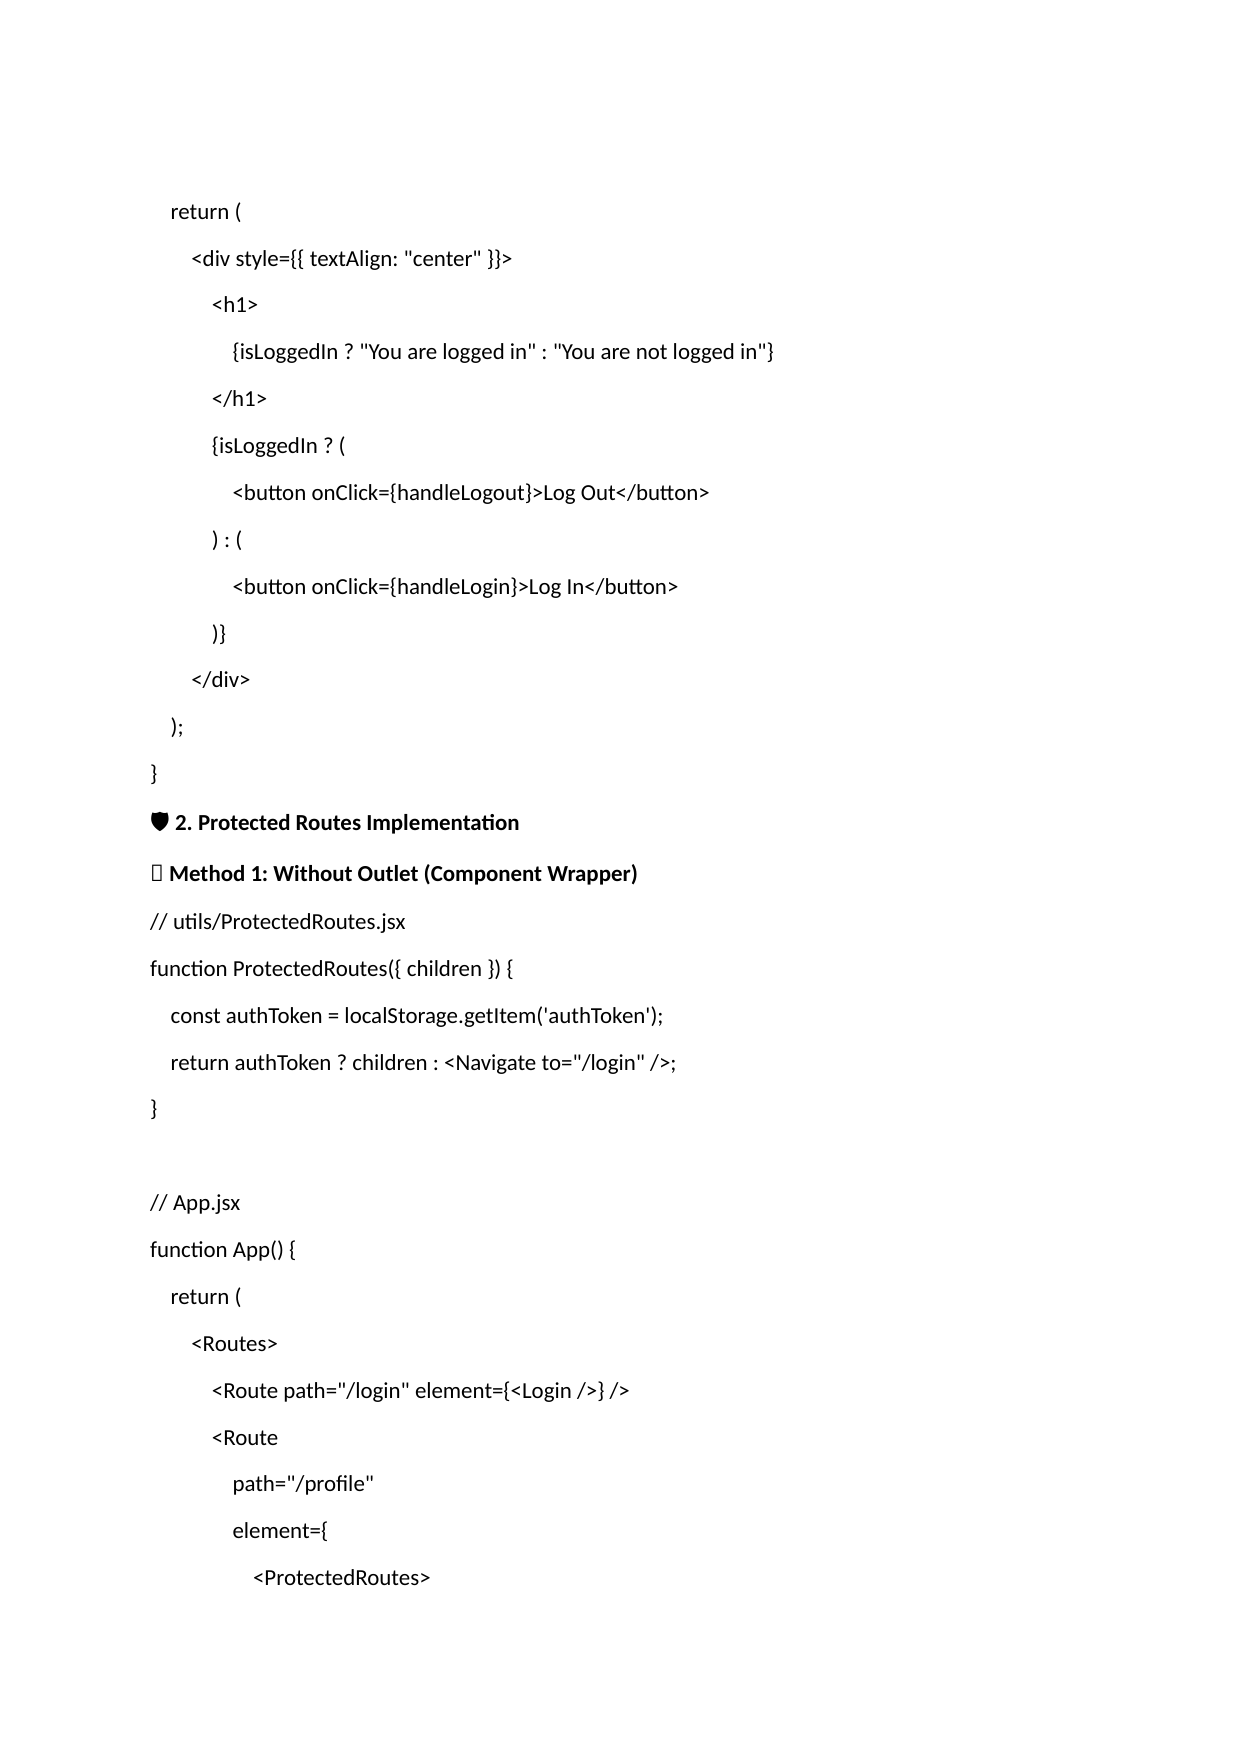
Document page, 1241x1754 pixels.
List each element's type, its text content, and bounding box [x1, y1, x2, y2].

text <Routes> [150, 1329, 1090, 1357]
text const authToken = localStorage.getItem('authToken'); [150, 1001, 1090, 1029]
text {isLoggedIn ? "You are logged in" : "You are not logged in"} [150, 337, 1090, 366]
text // utils/ProtectedRoutes.jsx [150, 907, 1090, 935]
text ); [150, 712, 1090, 741]
text <button onClick={handleLogout}>Log Out</button> [150, 478, 1090, 506]
text </div> [150, 666, 1090, 694]
text <button onClick={handleLogin}>Log In</button> [150, 572, 1090, 600]
text <Route path="/login" element={<Login />} /> [150, 1376, 1090, 1404]
text // App.jsx [150, 1188, 1090, 1216]
text return ( [150, 1282, 1090, 1310]
text 🔄 Method 1: Without Outlet (Component Wrapper) [150, 857, 1090, 888]
text } [150, 1094, 1090, 1123]
text function ProtectedRoutes({ children }) { [150, 954, 1090, 982]
text <ProtectedRoutes> [150, 1563, 1090, 1591]
text } [150, 759, 1090, 787]
text <Route [150, 1423, 1090, 1451]
text ) : ( [150, 525, 1090, 553]
text return authToken ? children : <Navigate to="/login" />; [150, 1048, 1090, 1076]
text element={ [150, 1516, 1090, 1544]
text path="/profile" [150, 1469, 1090, 1498]
text <div style={{ textAlign: "center" }}> [150, 244, 1090, 272]
text <h1> [150, 291, 1090, 319]
text {isLoggedIn ? ( [150, 431, 1090, 459]
text function App() { [150, 1235, 1090, 1263]
text </h1> [150, 384, 1090, 412]
text )} [150, 619, 1090, 647]
text return ( [150, 197, 1090, 225]
text 🛡️ 2. Protected Routes Implementation [150, 806, 1090, 837]
